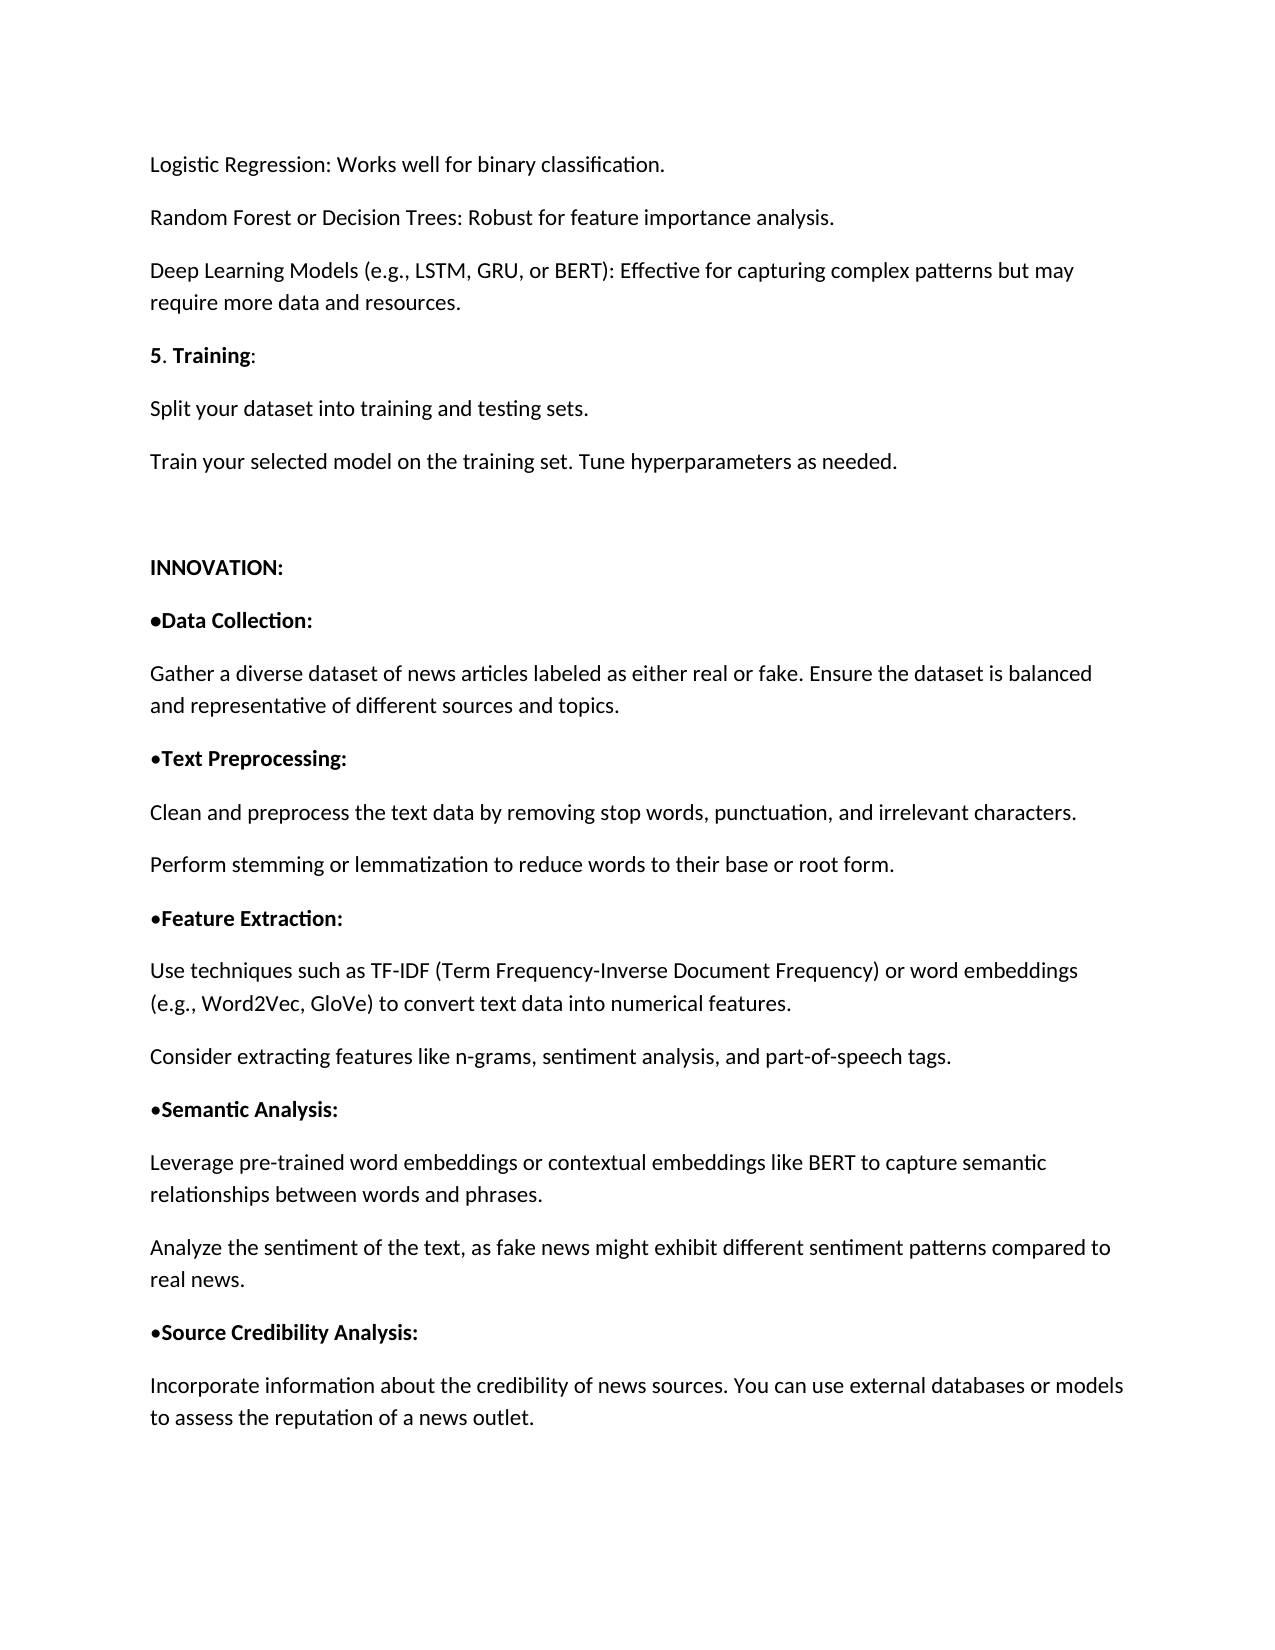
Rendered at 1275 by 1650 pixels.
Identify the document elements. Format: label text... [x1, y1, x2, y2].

text Consider extracting features like n-grams, sentiment analysis, and part-of-speech tags. [150, 1042, 1125, 1070]
text Random Forest or Decision Trees: Robust for feature importance analysis. [150, 203, 1125, 231]
text •Feature Extraction: [150, 904, 1125, 932]
text Use techniques such as TF-IDF (Term Frequency-Inverse Document Frequency) or word embeddings (e.g., Word2Vec, GloVe) to convert text data into numerical features. [150, 957, 1125, 1017]
text Analyze the sentiment of the text, as fake news might exhibit different sentiment patterns compared to real news. [150, 1233, 1125, 1293]
text •Source Credibility Analysis: [150, 1318, 1125, 1346]
text Split your dataset into training and testing sets. [150, 394, 1125, 422]
text Leverage pre-trained word embeddings or contextual embeddings like BERT to capture semantic relationships between words and phrases. [150, 1148, 1125, 1208]
text •Text Preprocessing: [150, 744, 1125, 773]
text Perform stemming or lemmatization to reduce words to their base or root form. [150, 851, 1125, 879]
text Clean and preprocess the text data by removing stop words, punctuation, and irrelevant characters. [150, 798, 1125, 826]
text •Semantic Analysis: [150, 1095, 1125, 1123]
text Train your selected model on the training set. Tune hyperparameters as needed. [150, 447, 1125, 475]
text Logistic Regression: Works well for binary classification. [150, 150, 1125, 178]
text Deep Learning Models (e.g., LSTM, GRU, or BERT): Effective for capturing complex patterns but may require more data and resources. [150, 256, 1125, 316]
text Gather a diverse dataset of news articles labeled as either real or fake. Ensure the dataset is balanced and representative of different sources and topics. [150, 659, 1125, 719]
text Incorporate information about the credibility of news sources. You can use external databases or models to assess the reputation of a news outlet. [150, 1371, 1125, 1432]
text INNOVATION: [150, 553, 1125, 581]
text 5. Training: [150, 341, 1125, 369]
text •Data Collection: [150, 606, 1125, 634]
